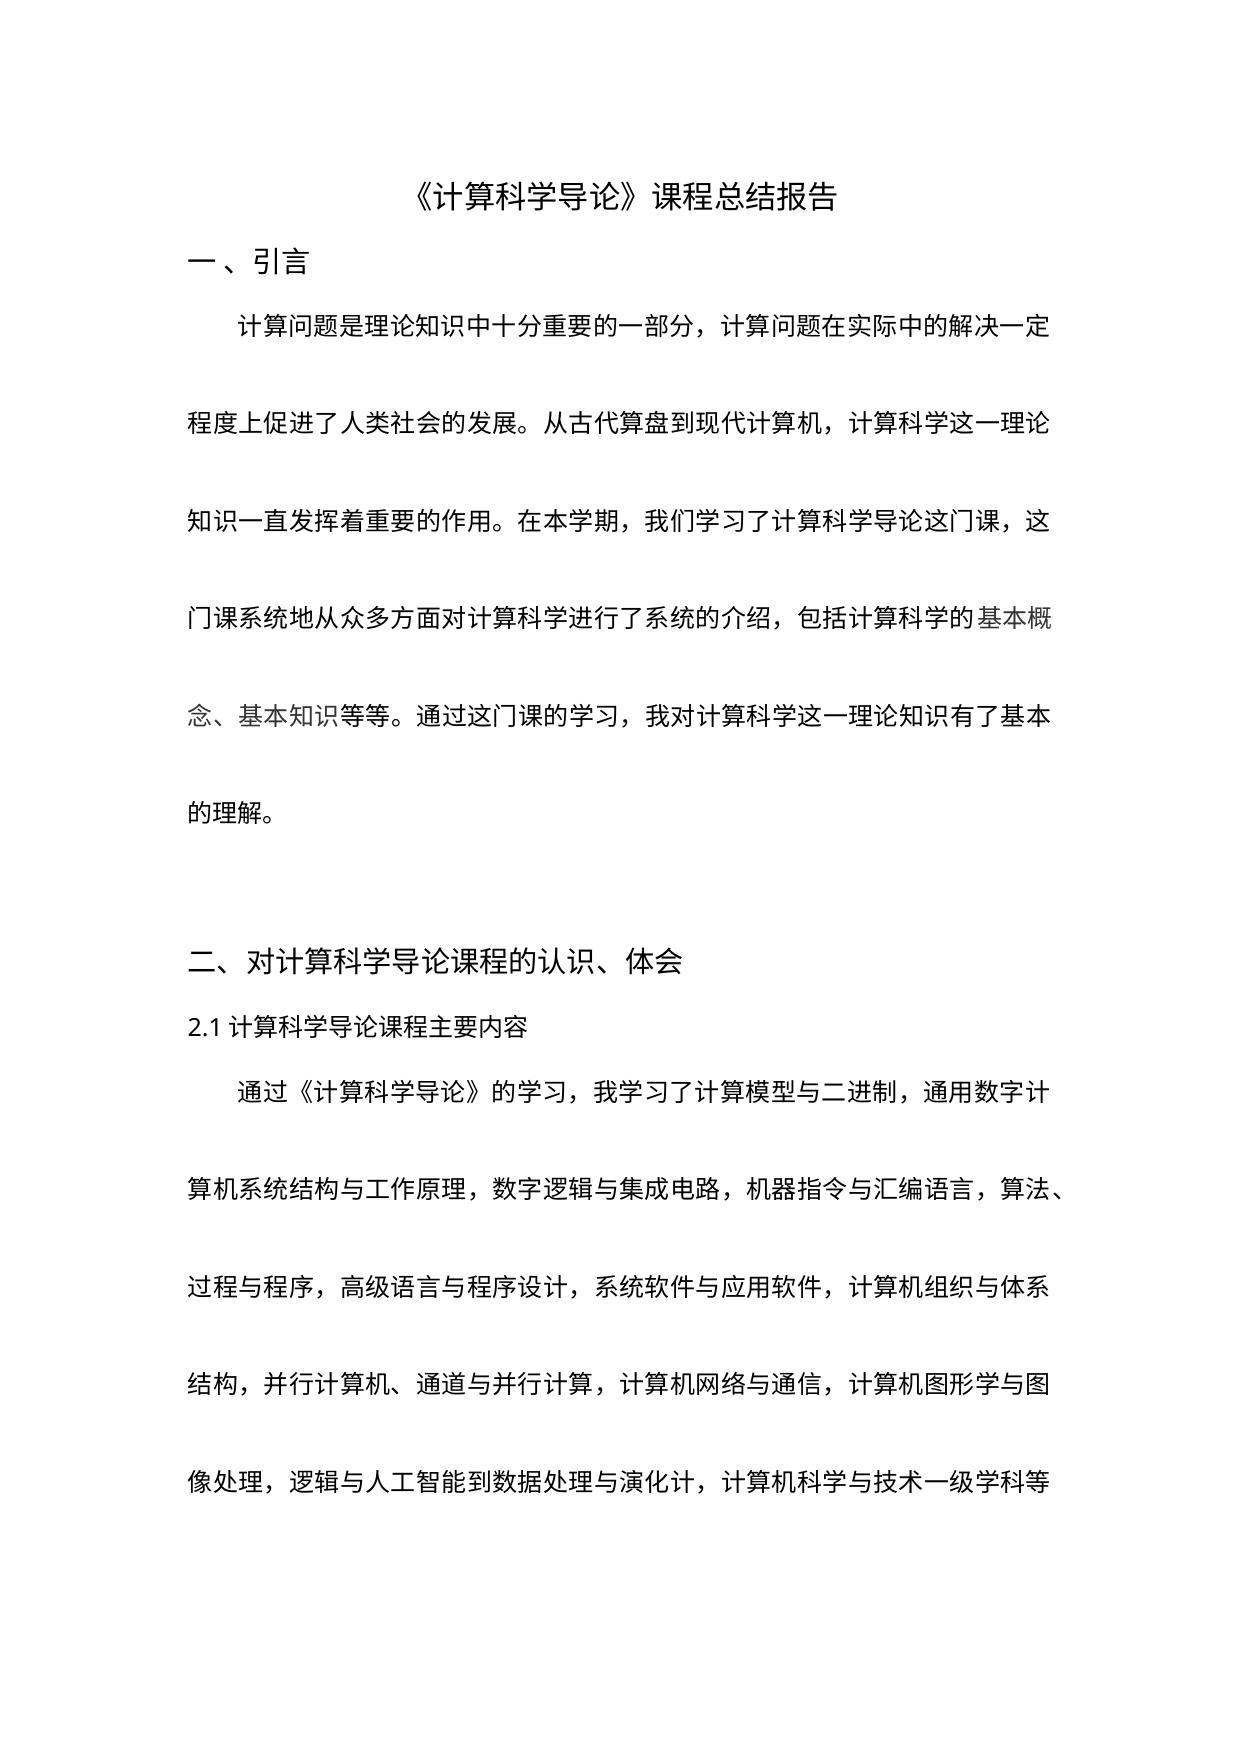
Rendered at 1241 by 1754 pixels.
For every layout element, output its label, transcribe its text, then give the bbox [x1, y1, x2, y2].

text 二、对计算科学导论课程的认识、体会 [187, 928, 1053, 993]
text 2.1计算科学导论课程主要内容 [187, 993, 1053, 1058]
text 一 、引言 [187, 227, 1053, 292]
text 《计算科学导论》课程总结报告 [187, 162, 1053, 227]
text 计算问题是理论知识中十分重要的一部分，计算问题在实际中的解决一定程度上促进了人类社会的发展。从古代算盘到现代计算机，计算科学这一理论知识一直发挥着重要的作用。在本学期，我们学习了计算科学导论这门课，这门课系统地从众多方面对计算科学进行了系统的介绍，包括计算科学的基本概念、基本知识等等。通过这门课的学习，我对计算科学这一理论知识有了基本的理解。 [187, 292, 1053, 844]
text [187, 1058, 1053, 1513]
